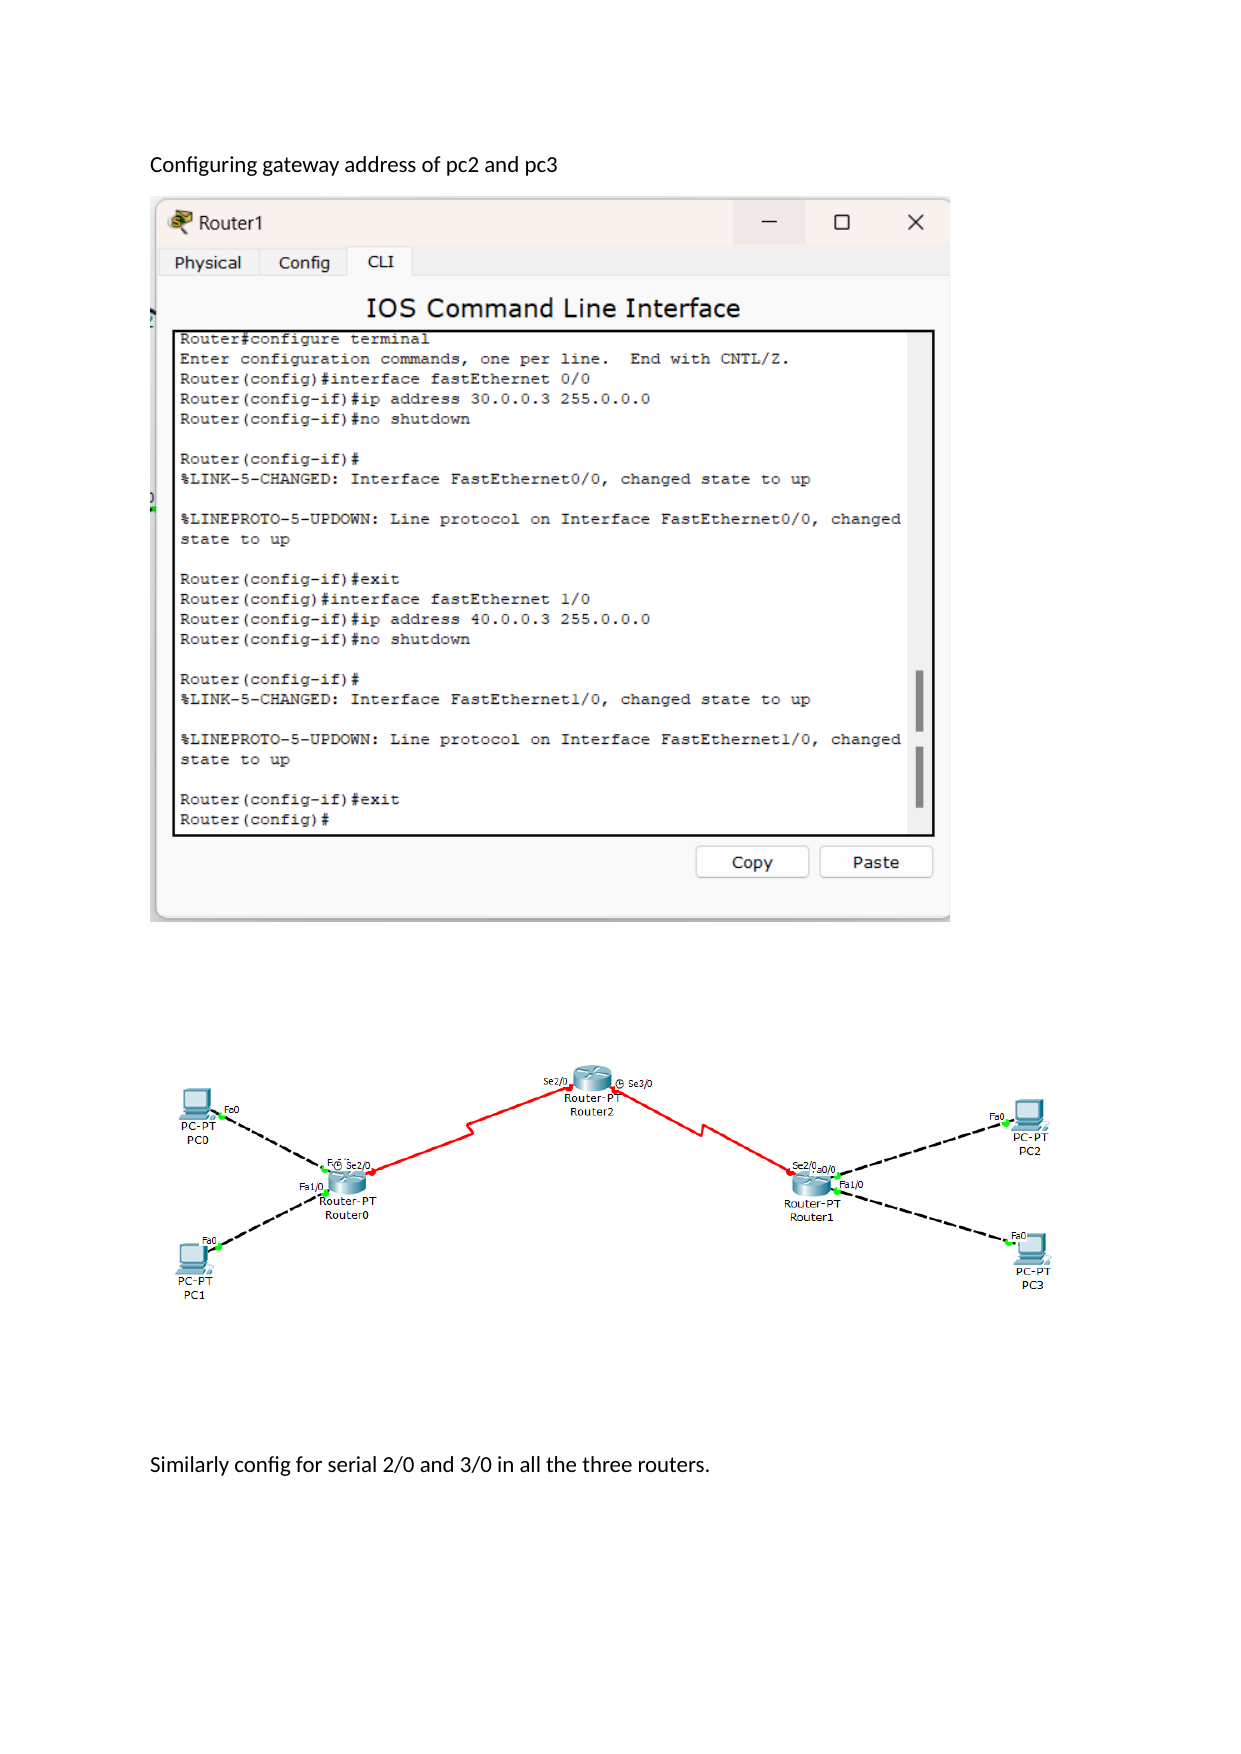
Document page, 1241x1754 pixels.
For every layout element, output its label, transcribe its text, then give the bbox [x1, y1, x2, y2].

picture [150, 196, 951, 922]
picture [150, 987, 1091, 1385]
text Configuring gateway address of pc2 and pc3 [150, 150, 1090, 178]
text Similarly config for serial 2/0 and 3/0 in all the three routers. [150, 1450, 1090, 1478]
